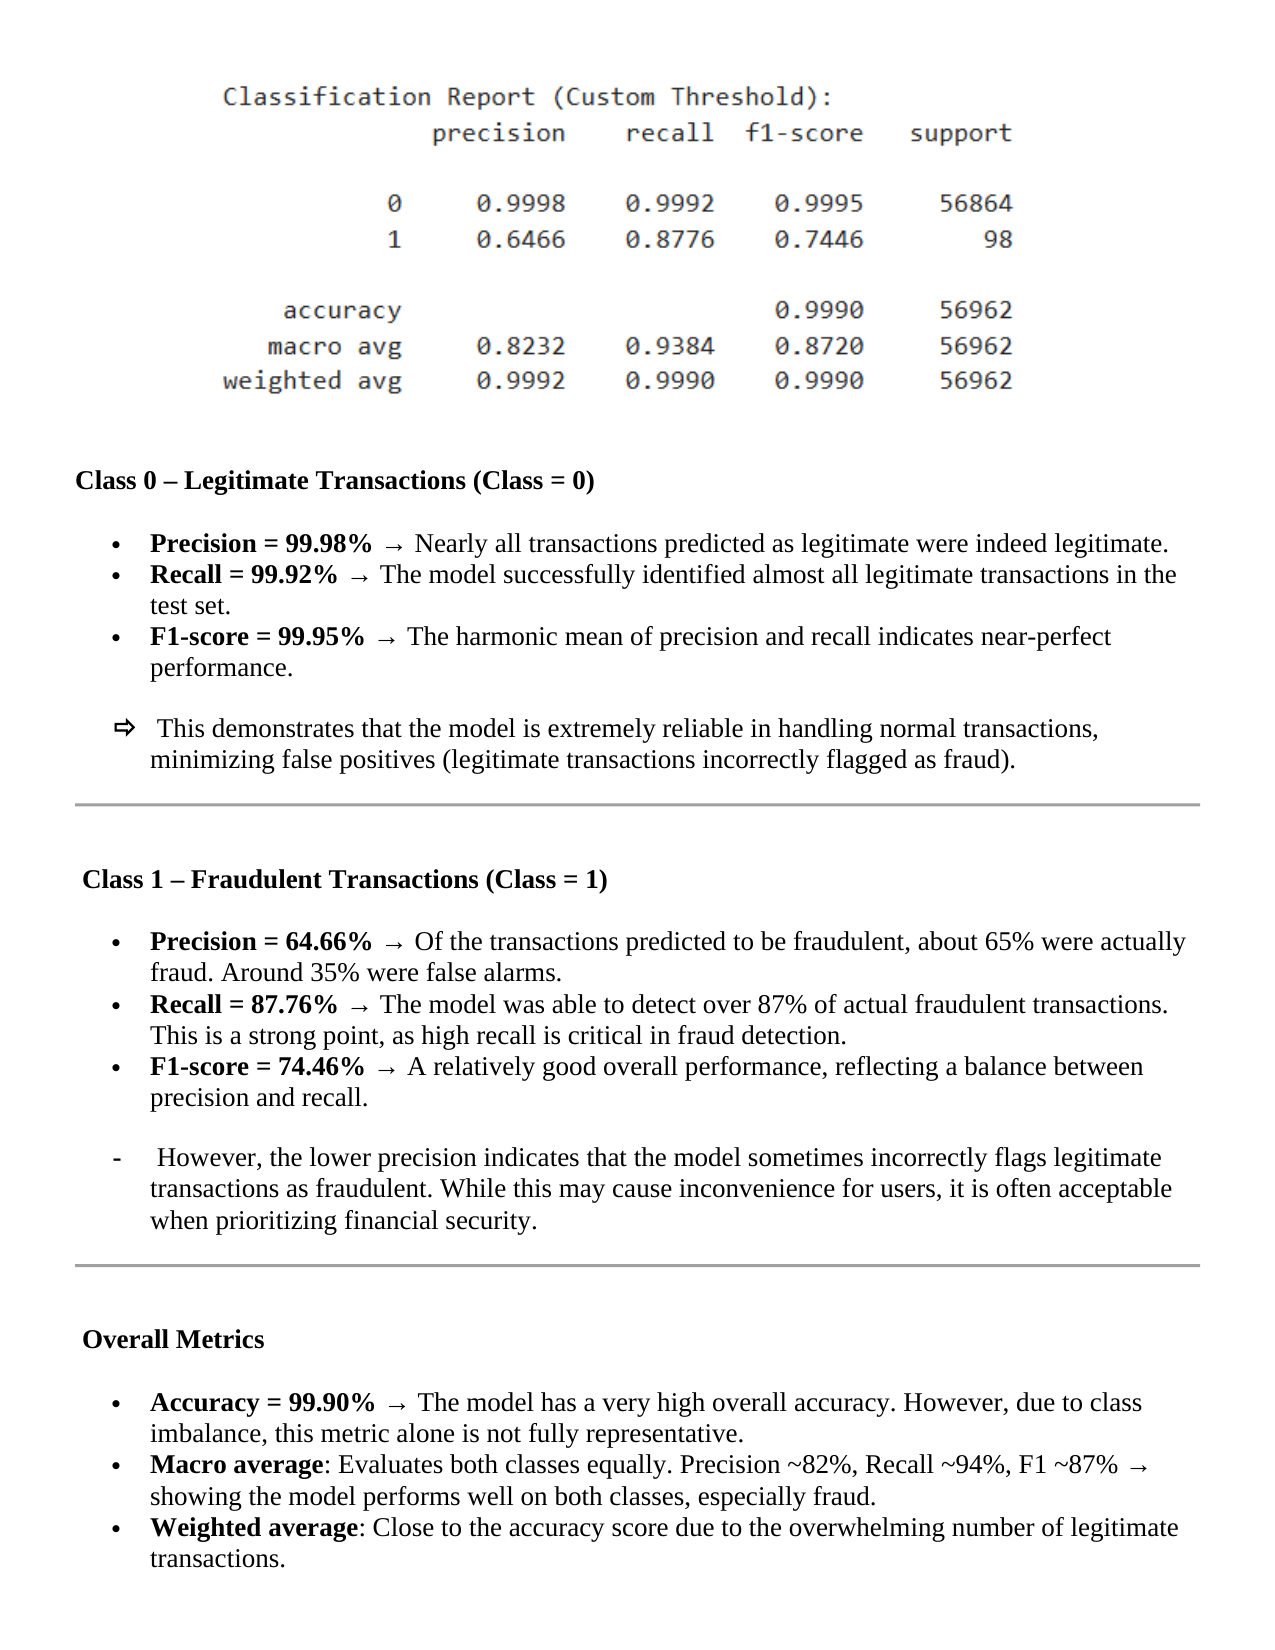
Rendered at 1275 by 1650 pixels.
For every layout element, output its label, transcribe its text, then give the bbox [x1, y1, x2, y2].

list This demonstrates that the model is extremely reliable in handling normal transactions, minimizing false positives (legitimate transactions incorrectly flagged as fraud). [112, 712, 1200, 774]
list F1-score = 74.46% → A relatively good overall performance, reflecting a balance between precision and recall. [112, 1050, 1200, 1112]
list Recall = 87.76% → The model was able to detect over 87% of actual fraudulent transactions. This is a strong point, as high recall is critical in fraud detection. [112, 988, 1200, 1050]
list Recall = 99.92% → The model successfully identified almost all legitimate transactions in the test set. [112, 558, 1200, 620]
list Precision = 99.98% → Nearly all transactions predicted as legitimate were indeed legitimate. [112, 527, 1200, 558]
list However, the lower precision indicates that the model sometimes incorrectly flags legitimate transactions as fraudulent. While this may cause inconvenience for users, it is often acceptable when prioritizing financial security. [112, 1141, 1200, 1235]
list Precision = 64.66% → Of the transactions predicted to be fraudulent, about 65% were actually fraud. Around 35% were false alarms. [112, 925, 1200, 988]
list Weighted average: Close to the accuracy score due to the overwhelming number of legitimate transactions. [112, 1511, 1200, 1573]
picture [197, 75, 1078, 433]
text Overall Metrics [75, 1323, 1200, 1354]
text Class 0 – Legitimate Transactions (Class = 0) [75, 464, 1200, 495]
text Class 1 – Fraudulent Transactions (Class = 1) [75, 863, 1200, 894]
list Macro average: Evaluates both classes equally. Precision ~82%, Recall ~94%, F1 ~87% → showing the model performs well on both classes, especially fraud. [112, 1448, 1200, 1511]
list F1-score = 99.95% → The harmonic mean of precision and recall indicates near-perfect performance. [112, 620, 1200, 683]
list Accuracy = 99.90% → The model has a very high overall accuracy. However, due to class imbalance, this metric alone is not fully representative. [112, 1386, 1200, 1448]
